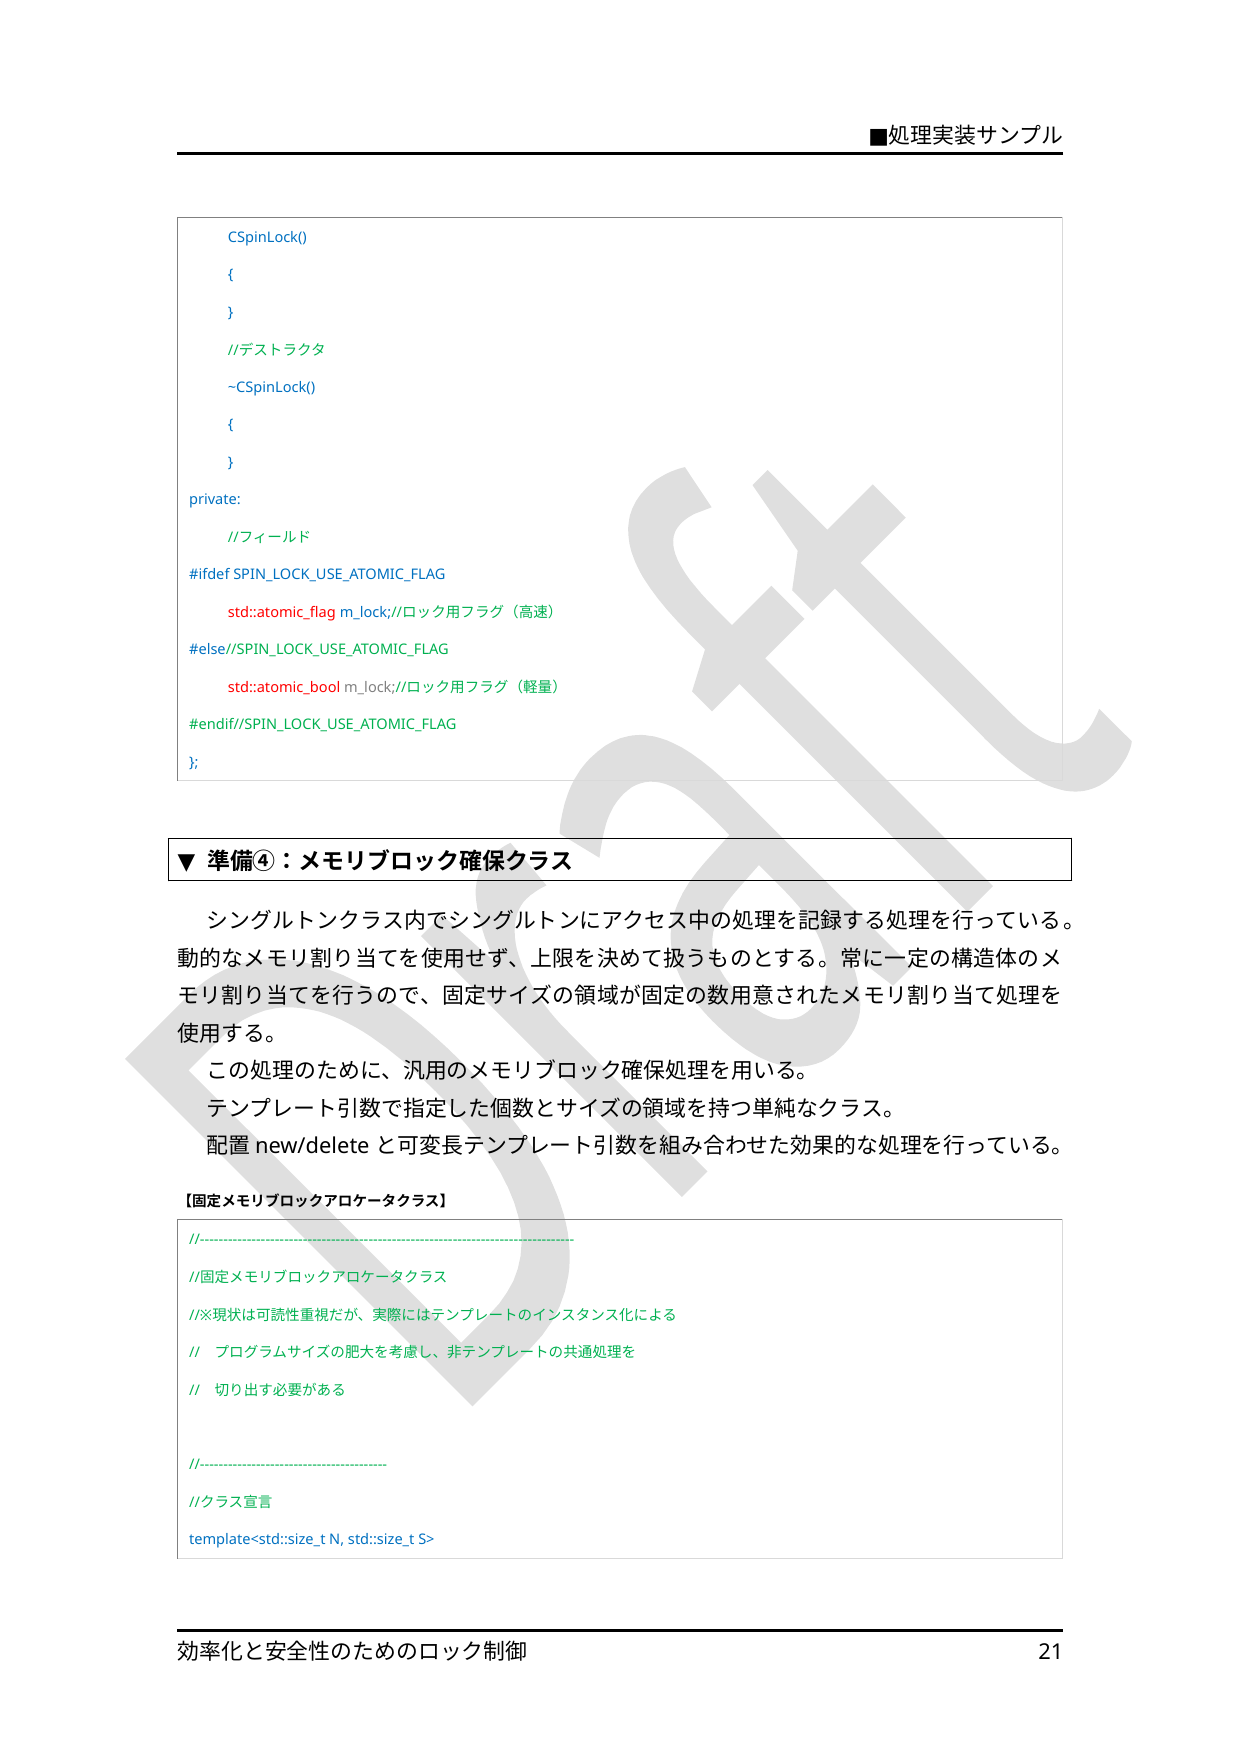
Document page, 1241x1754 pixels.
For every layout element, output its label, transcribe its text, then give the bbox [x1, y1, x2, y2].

text シングルトンクラス内でシングルトンにアクセス中の処理を記録する処理を行っている。動的なメモリ割り当てを使用せず、上限を決めて扱うものとする。常に一定の構造体のメモリ割り当てを行うので、固定サイズの領域が固定の数用意されたメモリ割り当て処理を使用する。 [177, 900, 1063, 1050]
text テンプレート引数で指定した個数とサイズの領域を持つ単純なクラス。 [177, 1088, 1063, 1125]
text この処理のために、汎用のメモリブロック確保処理を用いる。 [177, 1050, 1063, 1088]
subtitle 準備④：メモリブロック確保クラス [169, 839, 1071, 880]
text 配置new/delete と可変長テンプレート引数を組み合わせた効果的な処理を行っている。 [177, 1125, 1063, 1163]
text 【固定メモリブロックアロケータクラス】 [177, 1181, 1063, 1219]
